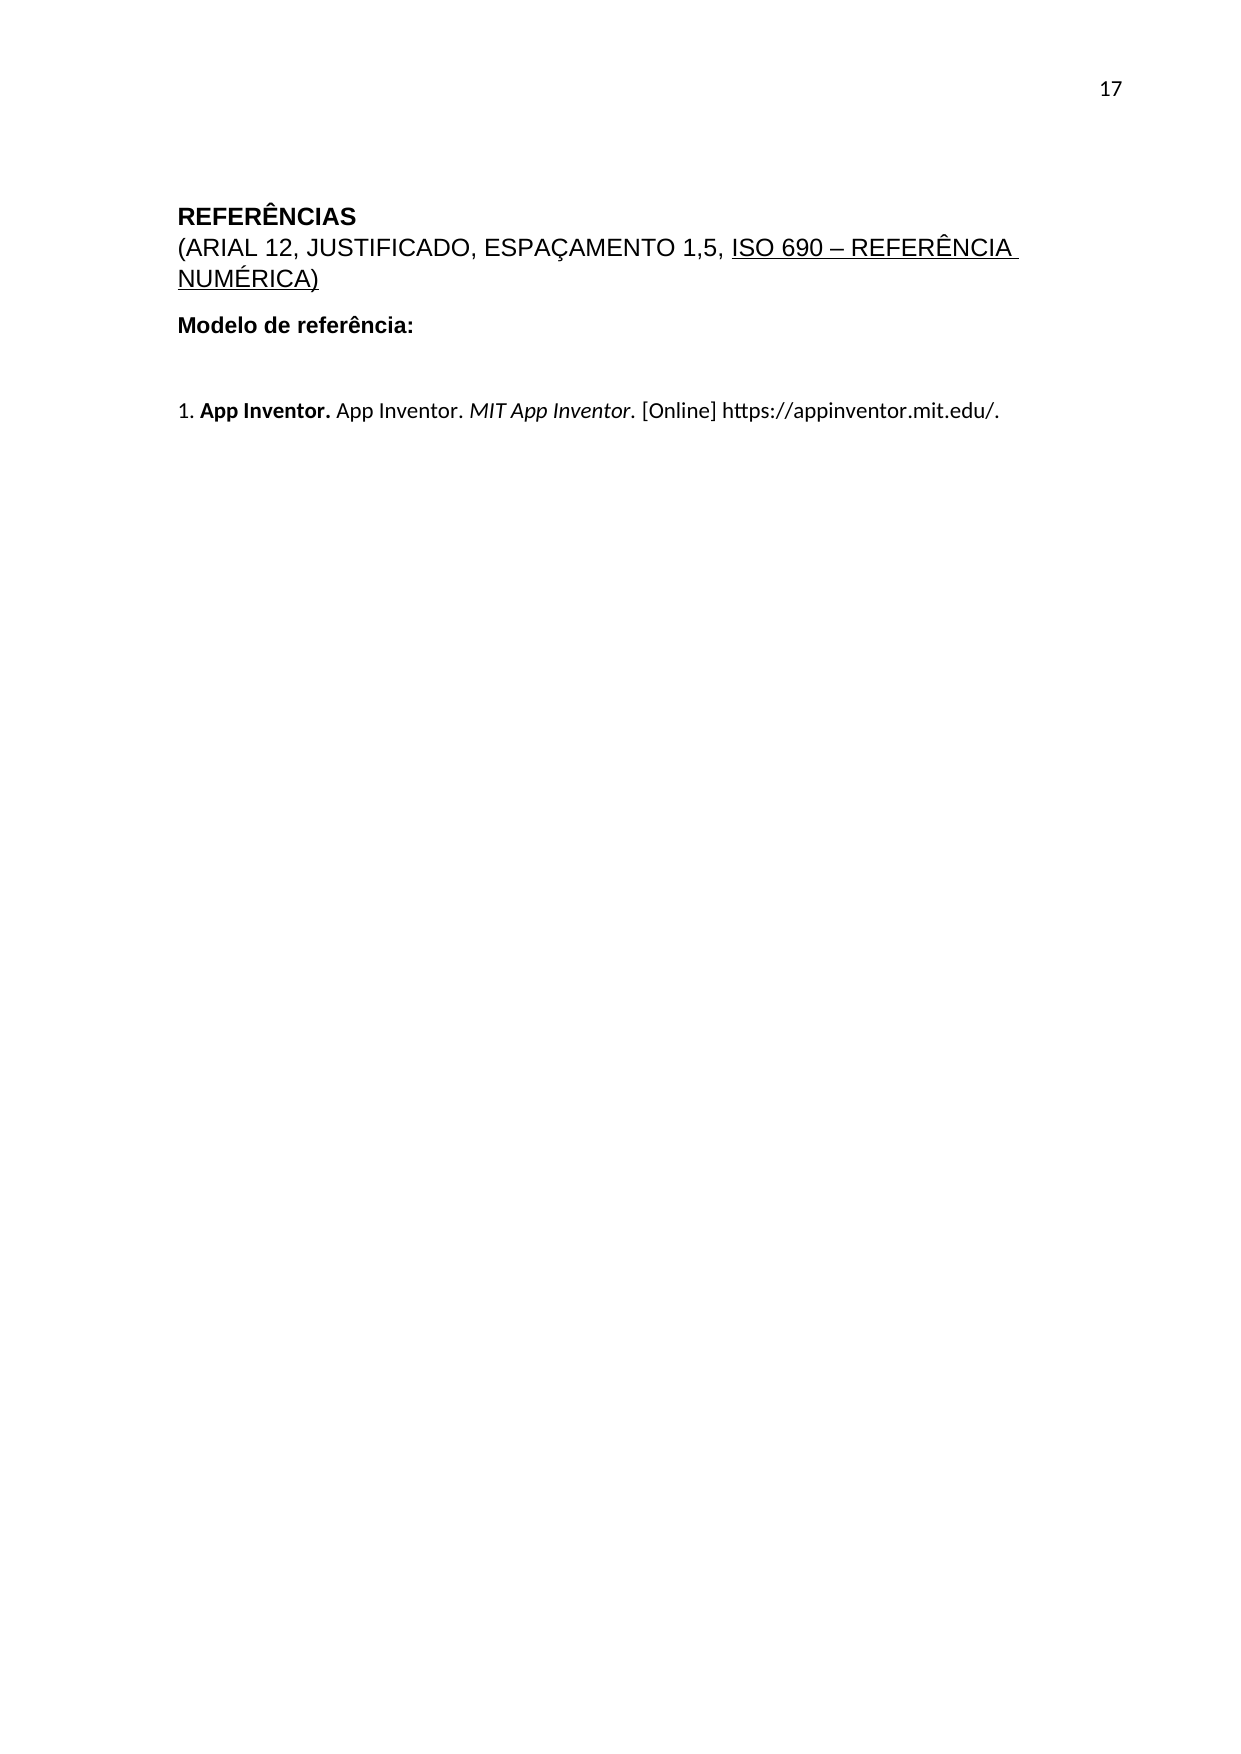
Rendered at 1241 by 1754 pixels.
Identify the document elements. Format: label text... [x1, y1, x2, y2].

subtitle REFERÊNCIAS [177, 202, 1122, 231]
text Modelo de referência: [177, 312, 1122, 338]
text (ARIAL 12, JUSTIFICADO, ESPAÇAMENTO 1,5, ISO 690 – REFERÊNCIA NUMÉRICA) [177, 233, 1122, 293]
